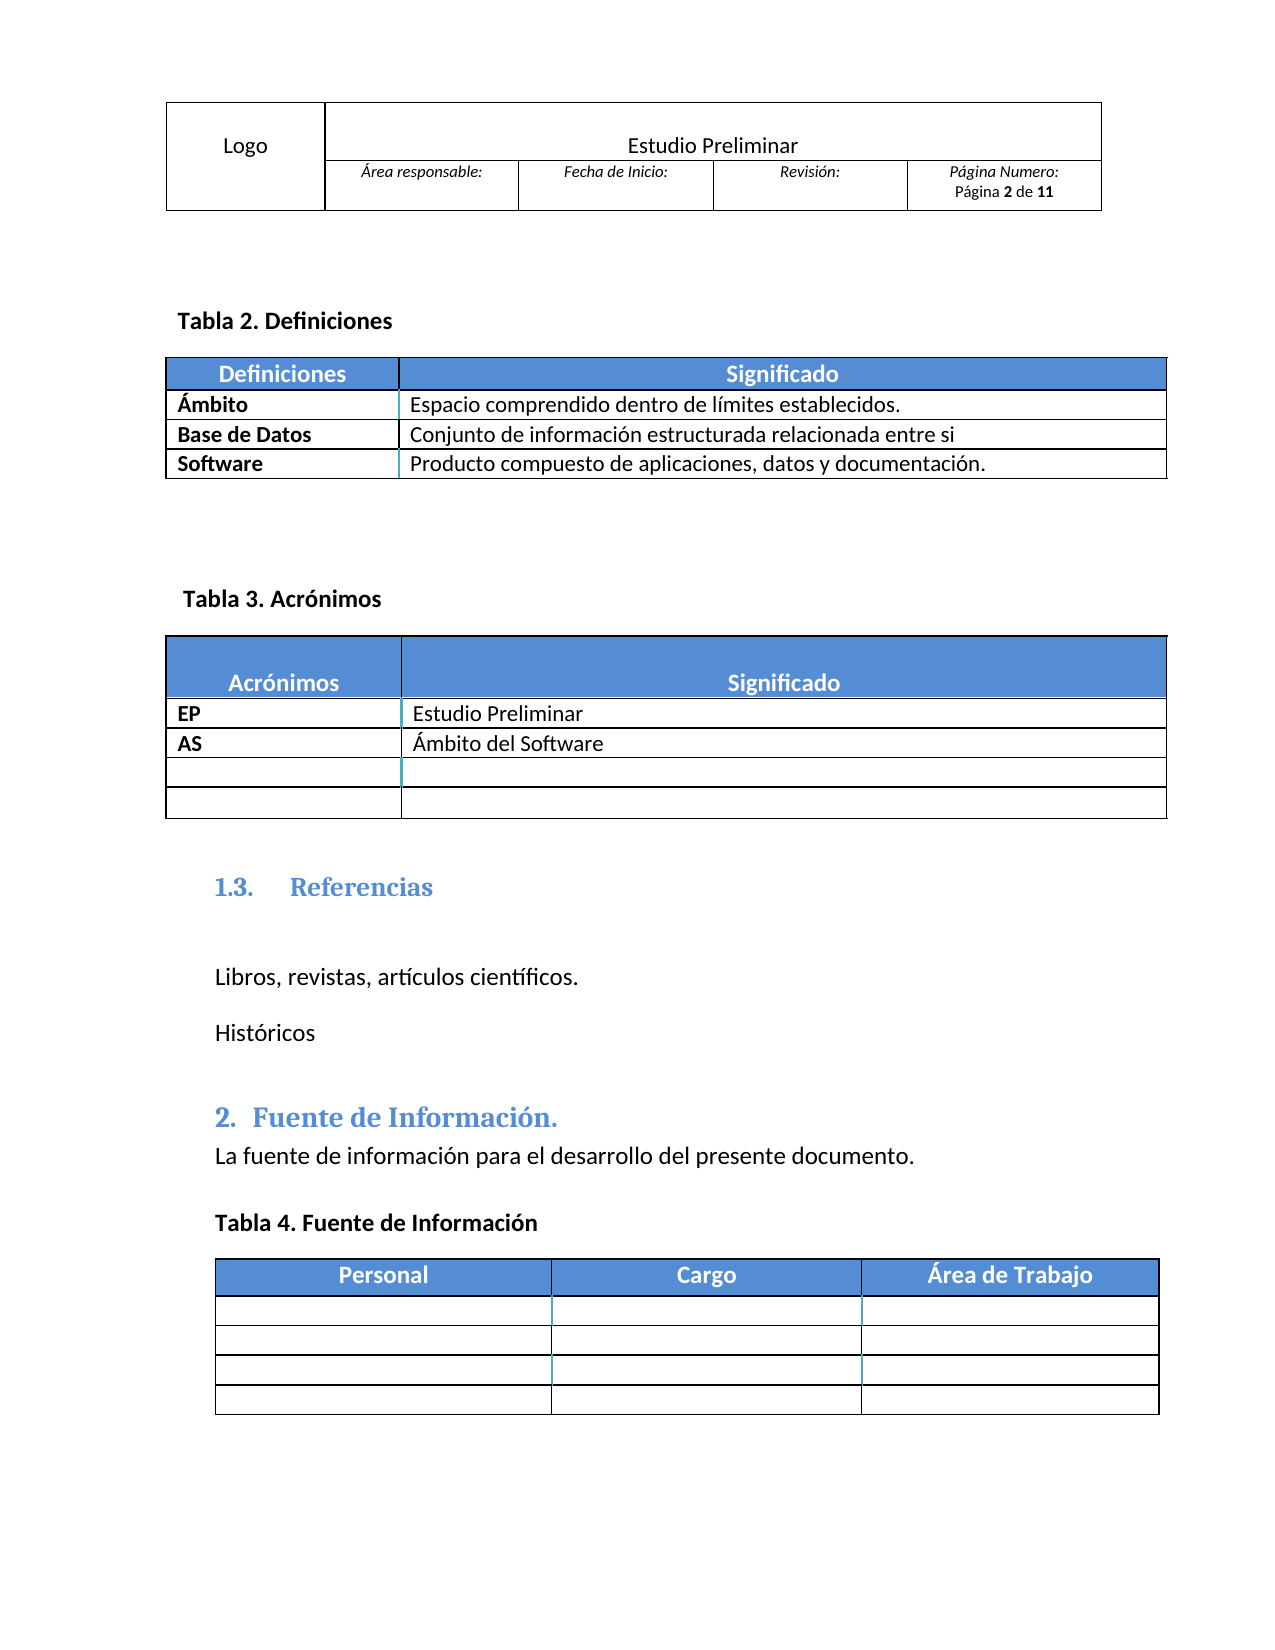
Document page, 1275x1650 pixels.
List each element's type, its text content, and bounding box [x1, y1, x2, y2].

table_cell Estudio Preliminar [403, 699, 1166, 727]
table_header Área de Trabajo [862, 1260, 1158, 1295]
table_header Definiciones [167, 358, 398, 389]
table_cell [216, 1356, 551, 1384]
text Tabla 3. Acrónimos [177, 583, 1098, 614]
text Tabla 2. Definiciones [177, 305, 1098, 336]
table_cell [216, 1386, 551, 1413]
table_cell Producto compuesto de aplicaciones, datos y documentación. [400, 450, 1166, 478]
table_cell [862, 1386, 1158, 1413]
table_cell Conjunto de información estructurada relacionada entre si [400, 420, 1166, 448]
table_cell [862, 1326, 1158, 1354]
table_header Cargo [552, 1260, 861, 1295]
table_cell Espacio comprendido dentro de límites establecidos. [400, 391, 1166, 418]
table_cell [167, 758, 400, 786]
subtitle Referencias [215, 872, 1098, 903]
table_cell EP [167, 699, 400, 727]
table_cell [552, 1326, 861, 1354]
text La fuente de información para el desarrollo del presente documento. [215, 1140, 1098, 1171]
table_cell [552, 1386, 861, 1413]
text Históricos [215, 1017, 1098, 1047]
table_cell Ámbito [167, 391, 398, 418]
table_cell Ámbito del Software [402, 729, 1166, 757]
table_cell [402, 788, 1166, 817]
table_header Personal [216, 1260, 551, 1295]
table_cell Software [167, 450, 398, 478]
table_cell [553, 1356, 861, 1384]
table_cell Base de Datos [167, 420, 398, 448]
table_cell AS [167, 729, 401, 757]
table_cell [167, 788, 401, 817]
table_header Significado [400, 358, 1166, 389]
table_header Acrónimos [167, 637, 401, 697]
table_cell [216, 1297, 551, 1325]
table_cell [553, 1297, 861, 1325]
table_cell [403, 758, 1166, 786]
text Libros, revistas, artículos científicos. [215, 961, 1098, 991]
table_cell [863, 1297, 1158, 1325]
table_cell [216, 1326, 551, 1354]
table_cell [863, 1356, 1158, 1384]
table_header Significado [402, 637, 1166, 697]
text Tabla 4. Fuente de Información [177, 1207, 1098, 1237]
subtitle Fuente de Información. [215, 1102, 1098, 1135]
